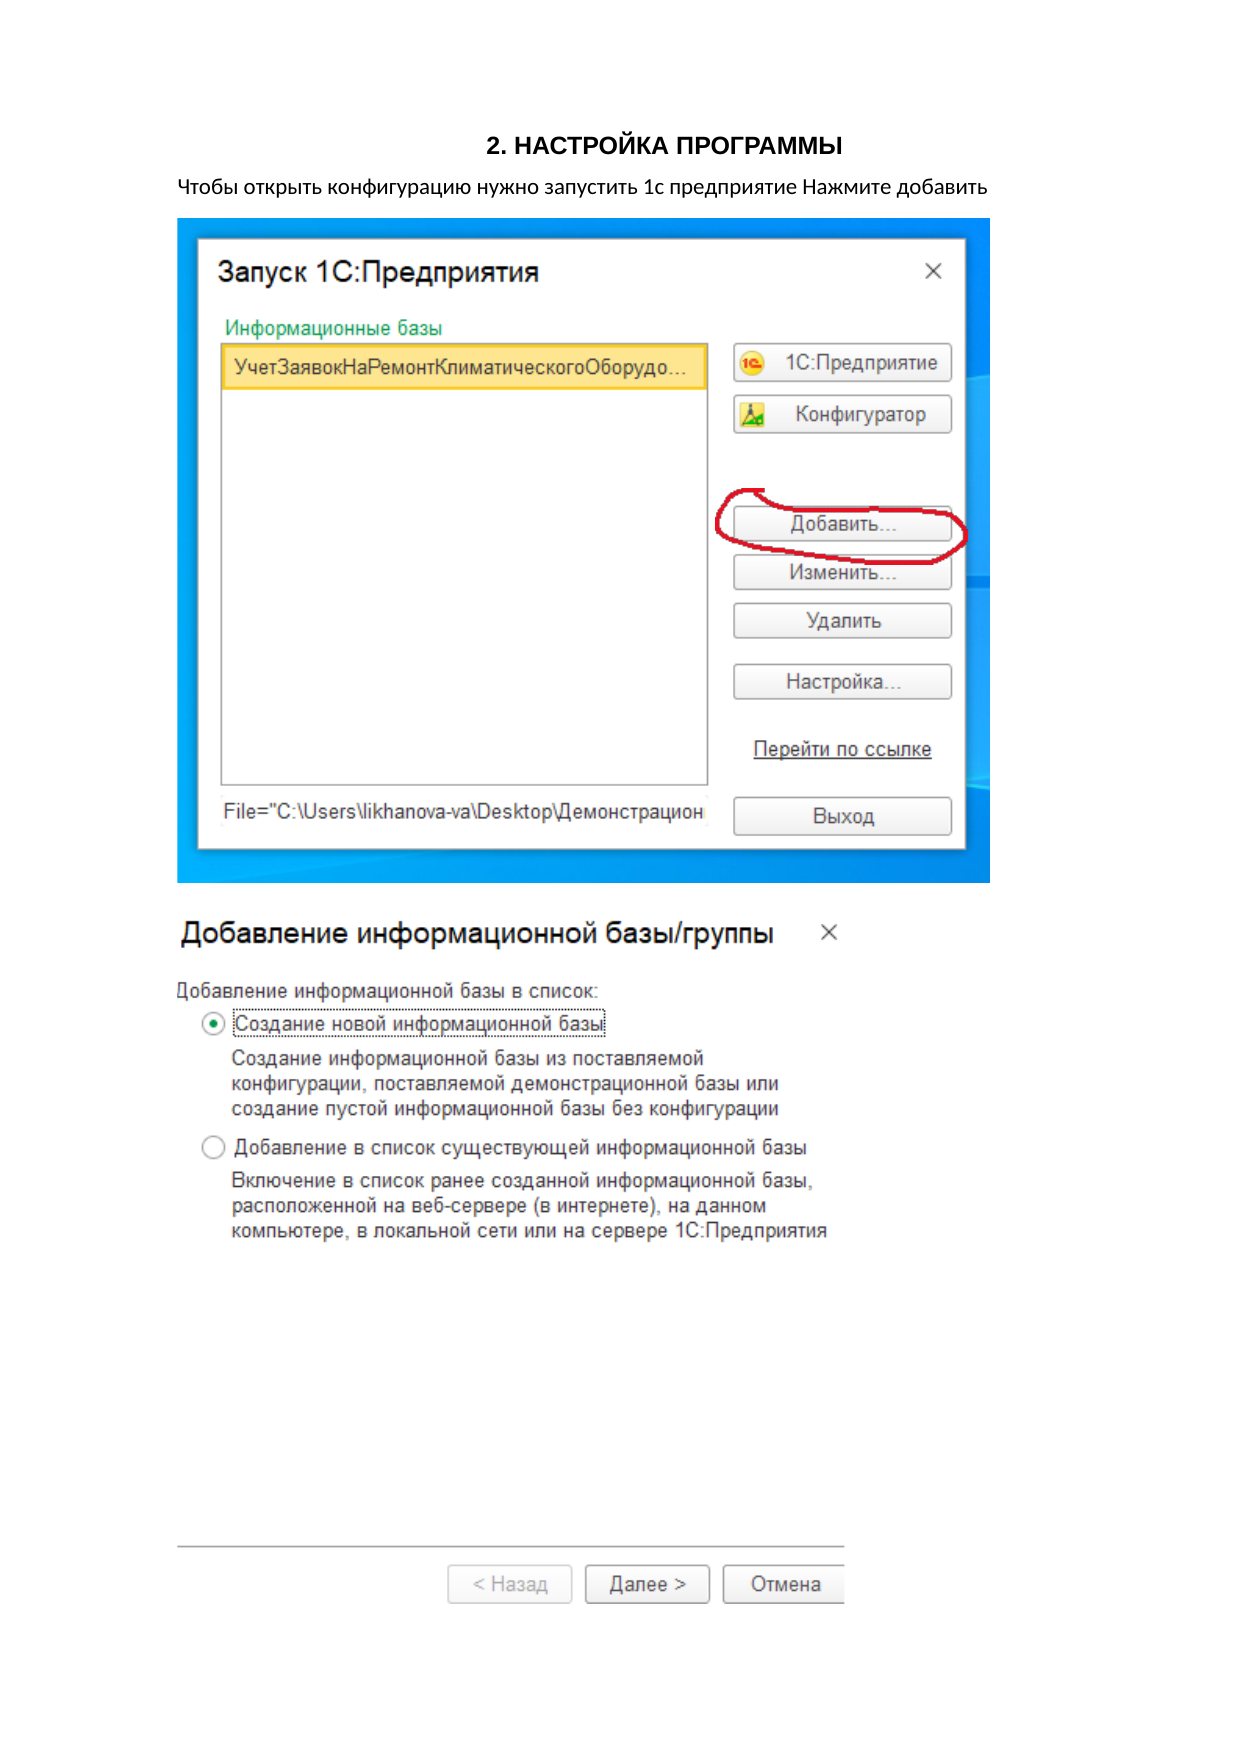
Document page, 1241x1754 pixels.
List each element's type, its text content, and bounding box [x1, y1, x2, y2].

text Настройка программы [177, 131, 1152, 159]
picture [177, 901, 845, 1604]
picture [197, 218, 990, 883]
text Чтобы открыть конфигурацию нужно запустить 1с предприятие Нажмите добавить [177, 172, 1152, 200]
